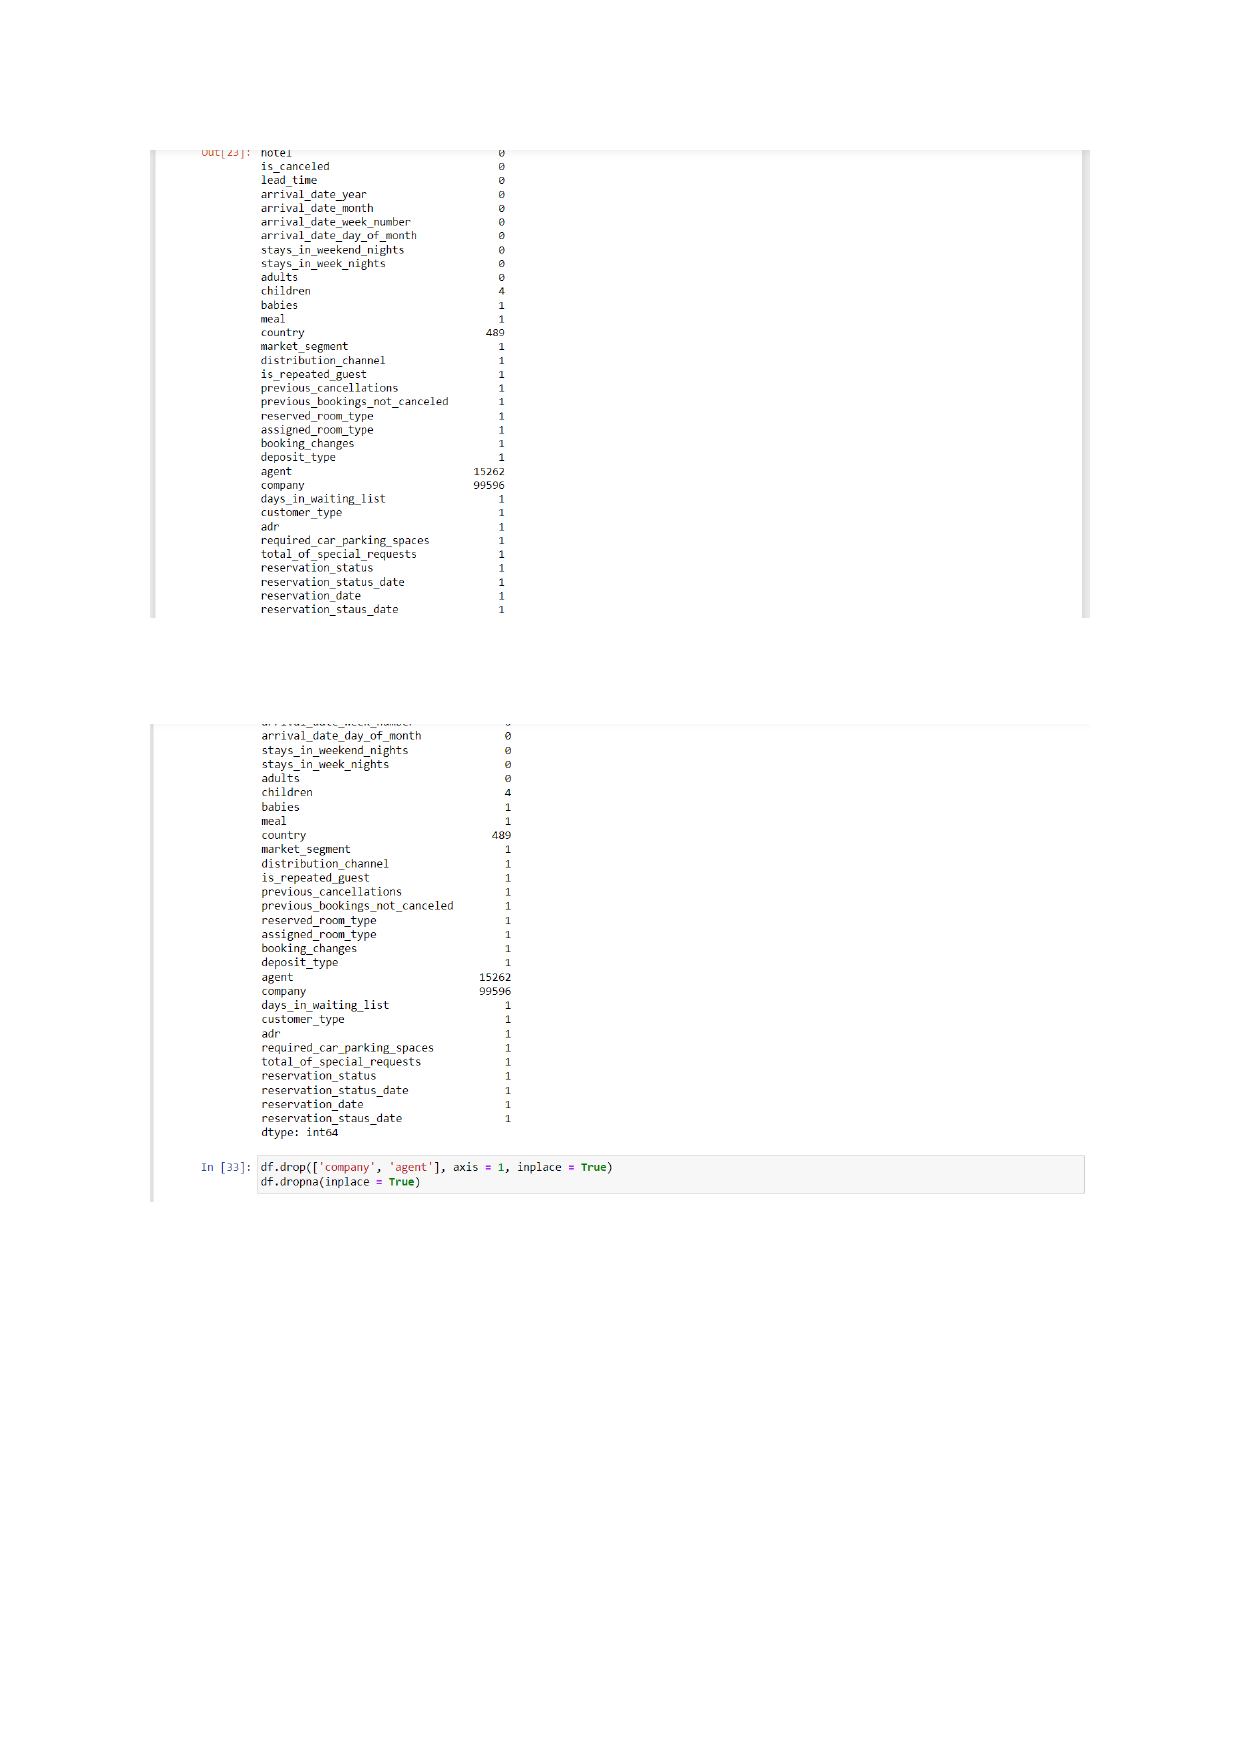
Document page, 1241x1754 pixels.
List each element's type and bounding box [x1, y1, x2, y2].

picture [150, 150, 1091, 618]
picture [150, 724, 1091, 1202]
